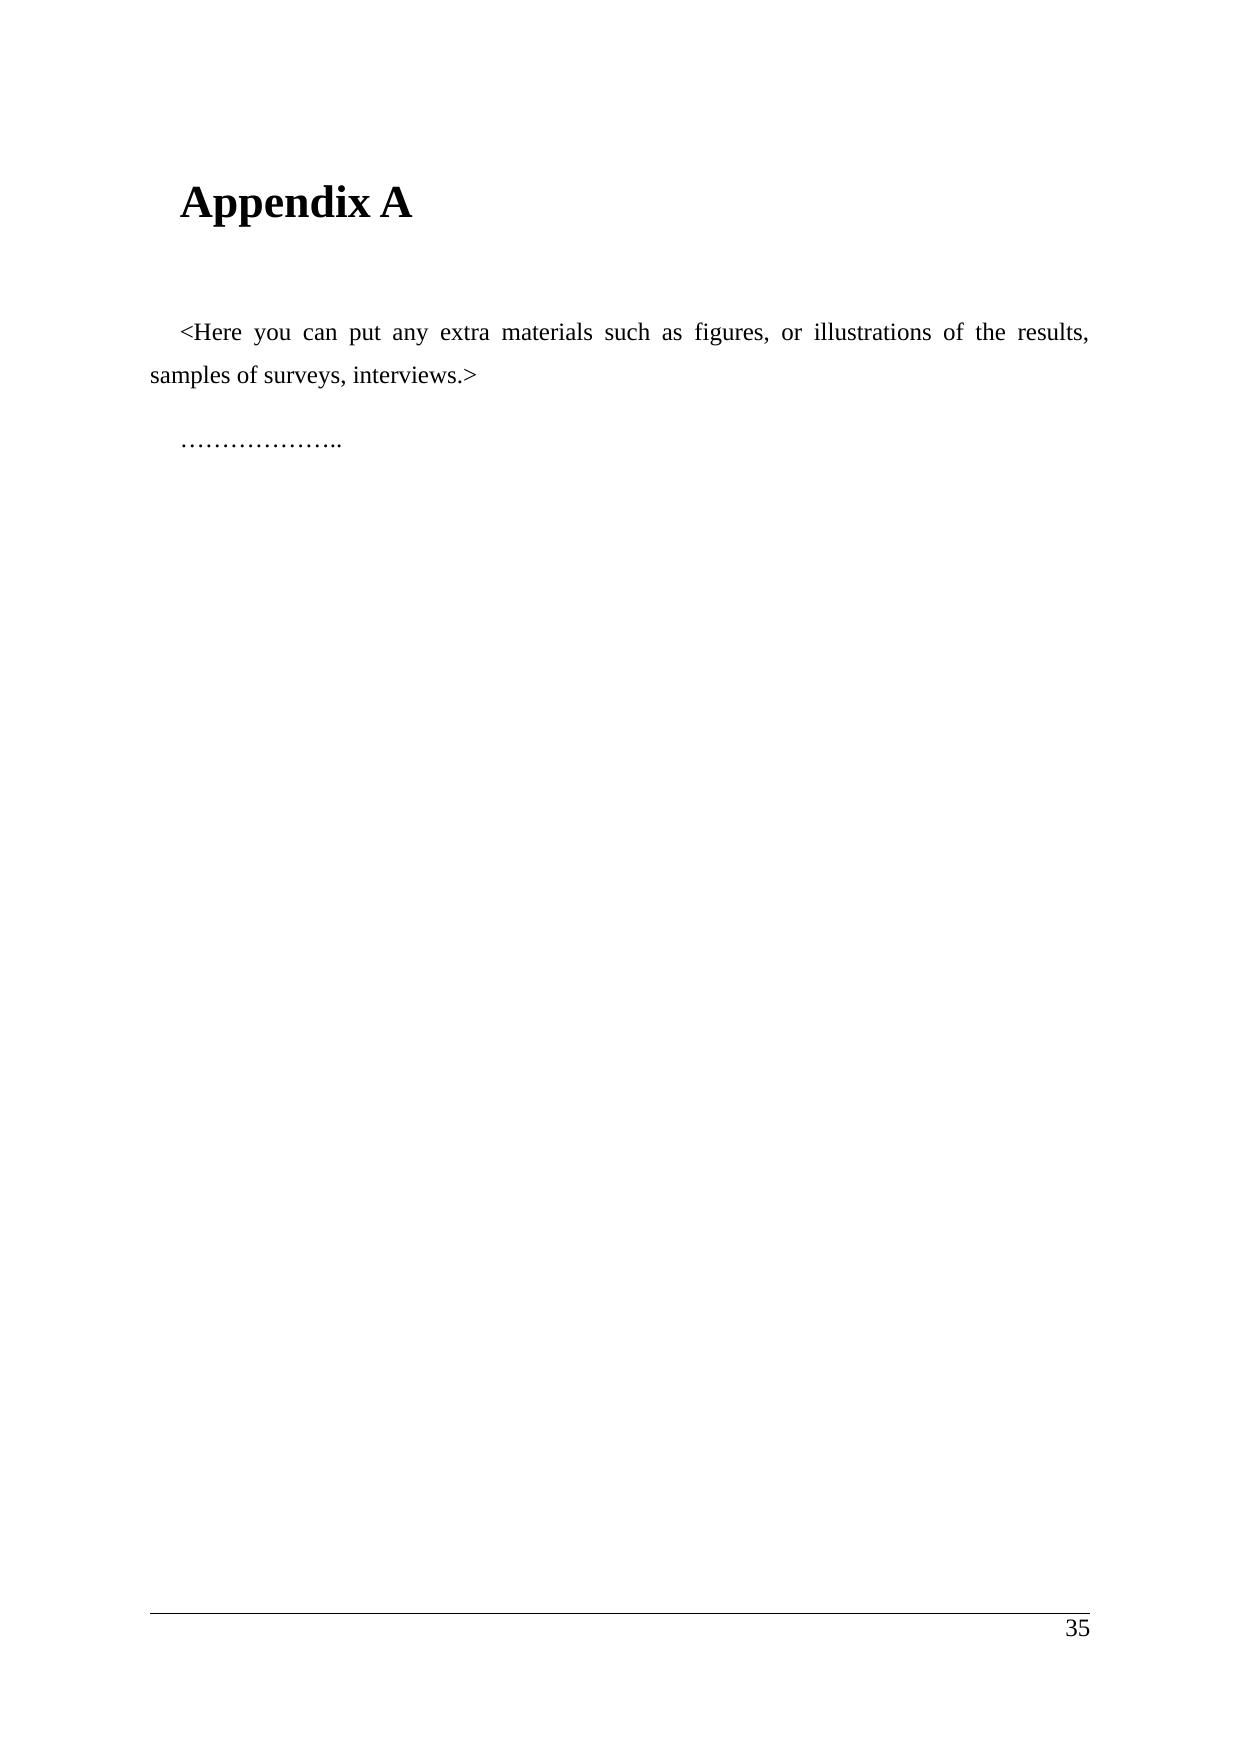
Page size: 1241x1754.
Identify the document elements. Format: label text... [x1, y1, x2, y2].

text <Here you can put any extra materials such as figures, or illustrations of the results, samples of surveys, interviews.> [150, 317, 1090, 388]
subtitle Appendix A [150, 175, 1090, 228]
text ……………….. [150, 424, 1090, 452]
